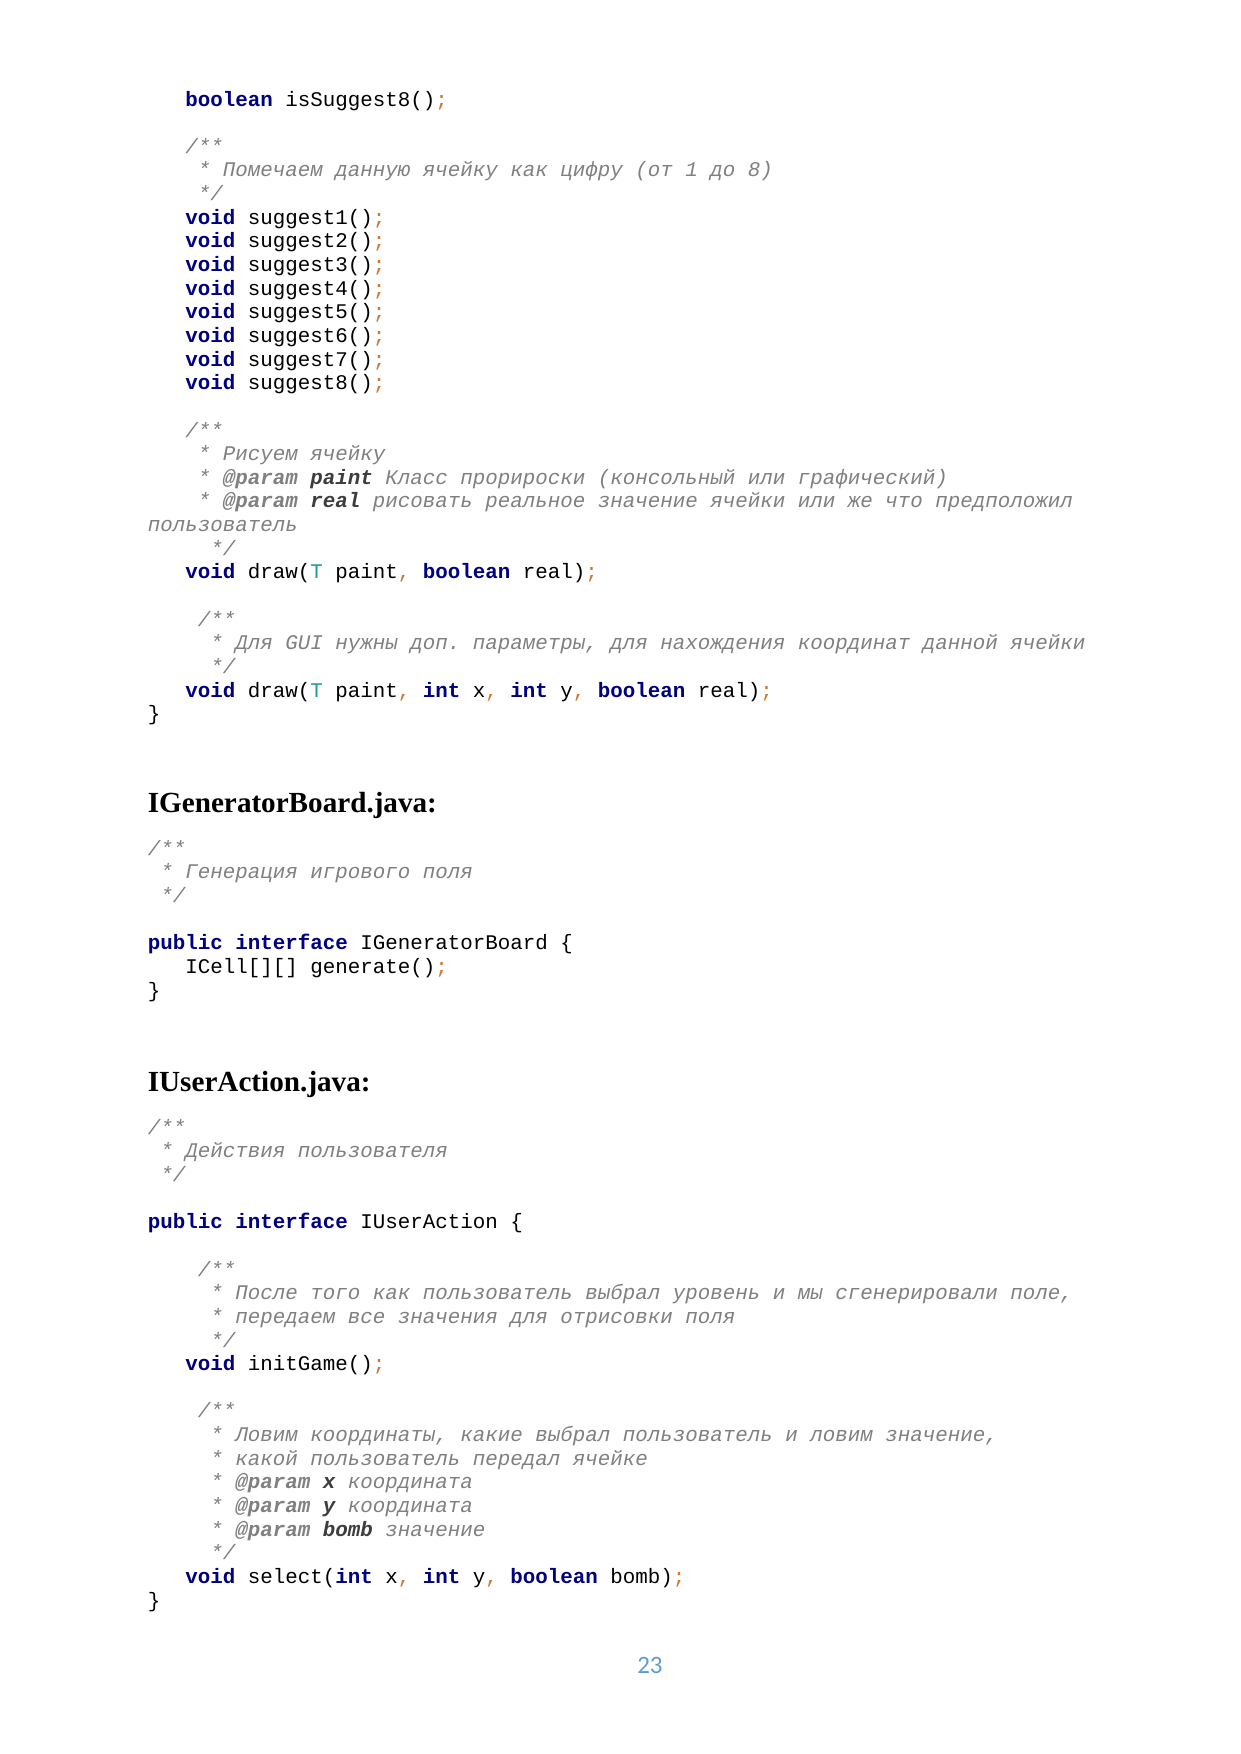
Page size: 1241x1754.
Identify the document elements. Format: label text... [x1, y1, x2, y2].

text IGeneratorBoard.java: [148, 785, 1152, 818]
text /** * Генерация игрового поля */ public interface IGeneratorBoard { ICell[][] generate(); } [148, 838, 1152, 1003]
text IUserAction.java: [148, 1064, 1152, 1097]
text /** * Действия пользователя */ public interface IUserAction { /** * После того как пользователь выбрал уровень и мы сгенерировали поле, * передаем все значения для отрисовки поля */ void initGame(); /** * Ловим координаты, какие выбрал пользователь и ловим значение, * какой пользователь передал ячейке * @param x координата * @param y координата * @param bomb значение */ void select(int x, int y, boolean bomb); } [148, 1117, 1152, 1613]
